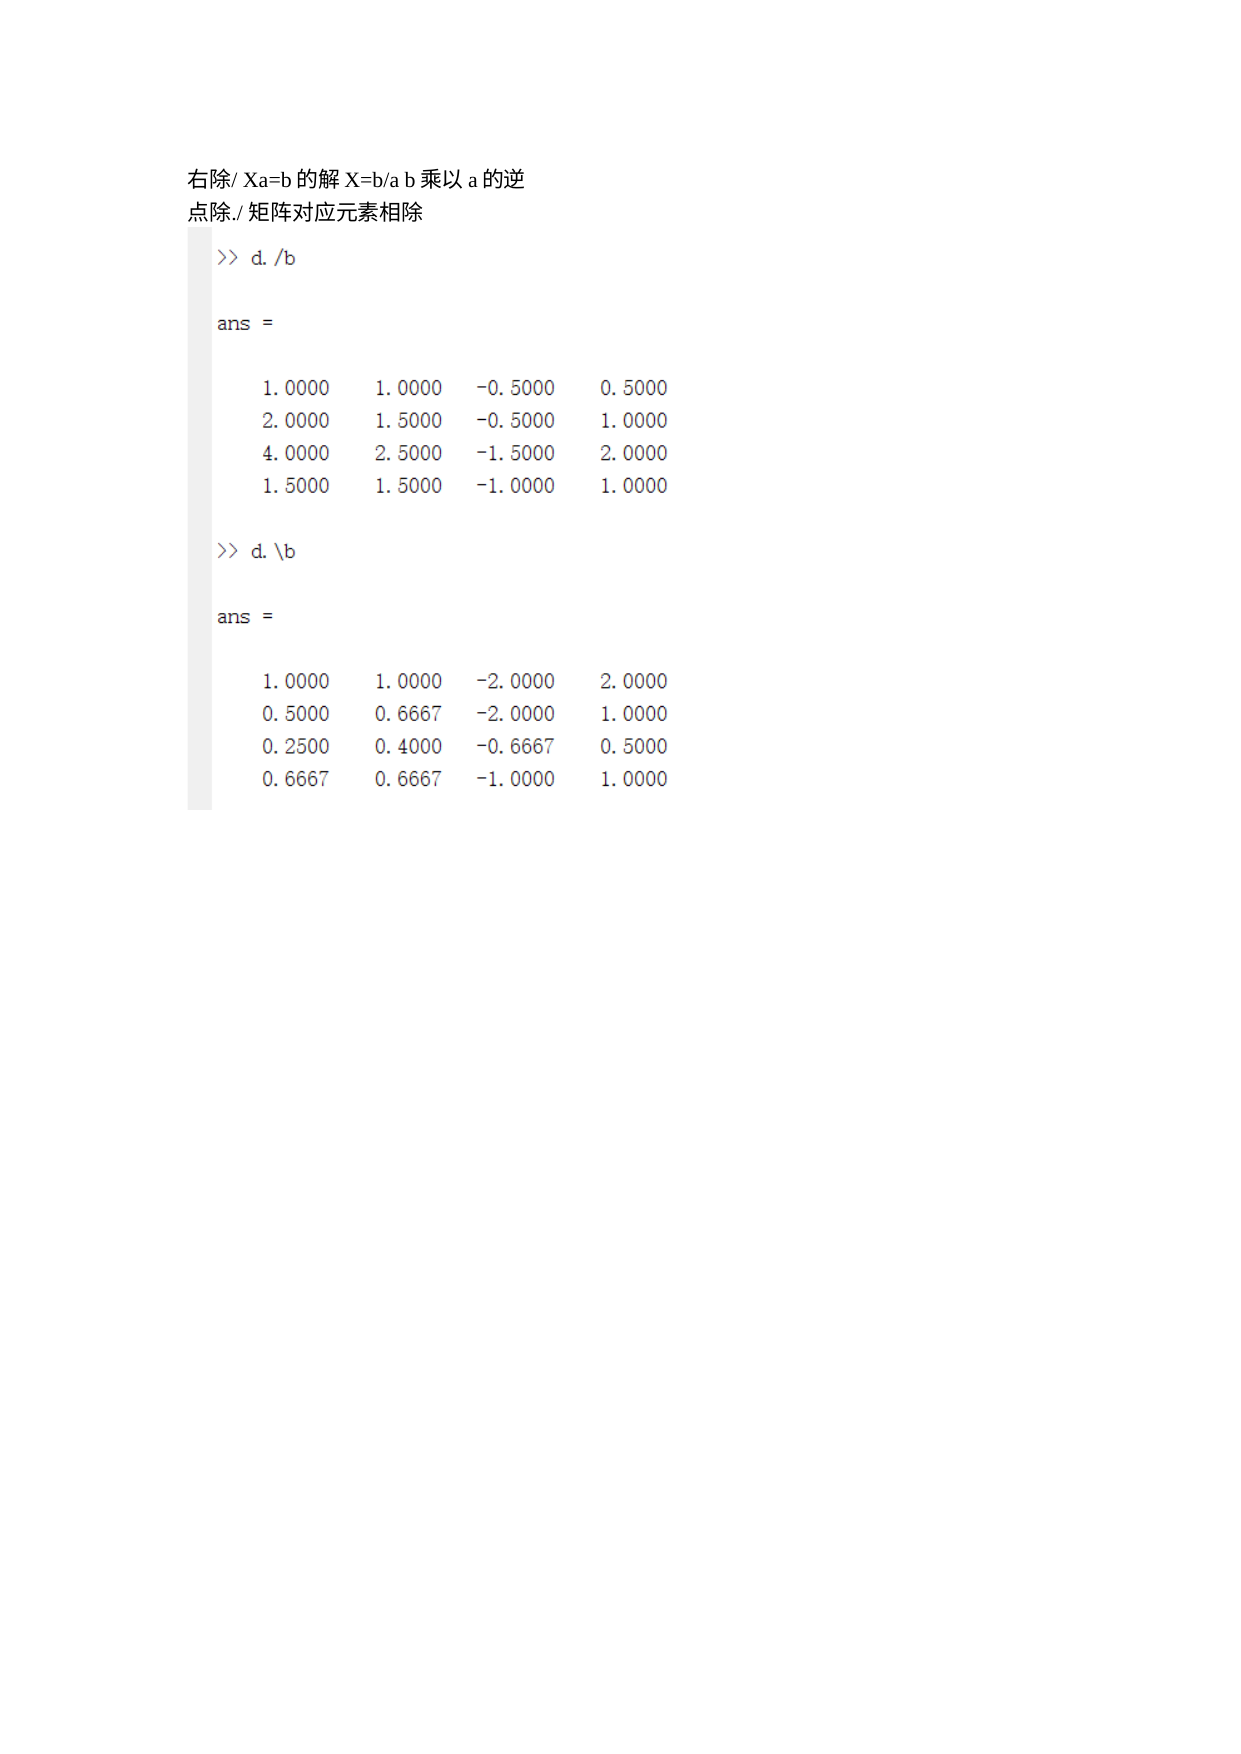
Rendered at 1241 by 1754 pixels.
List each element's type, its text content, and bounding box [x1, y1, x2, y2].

picture [187, 227, 818, 810]
text 点除./ 矩阵对应元素相除 [187, 194, 1053, 227]
text 右除/ Xa=b的解X=b/a b乘以a的逆 [187, 162, 1053, 194]
